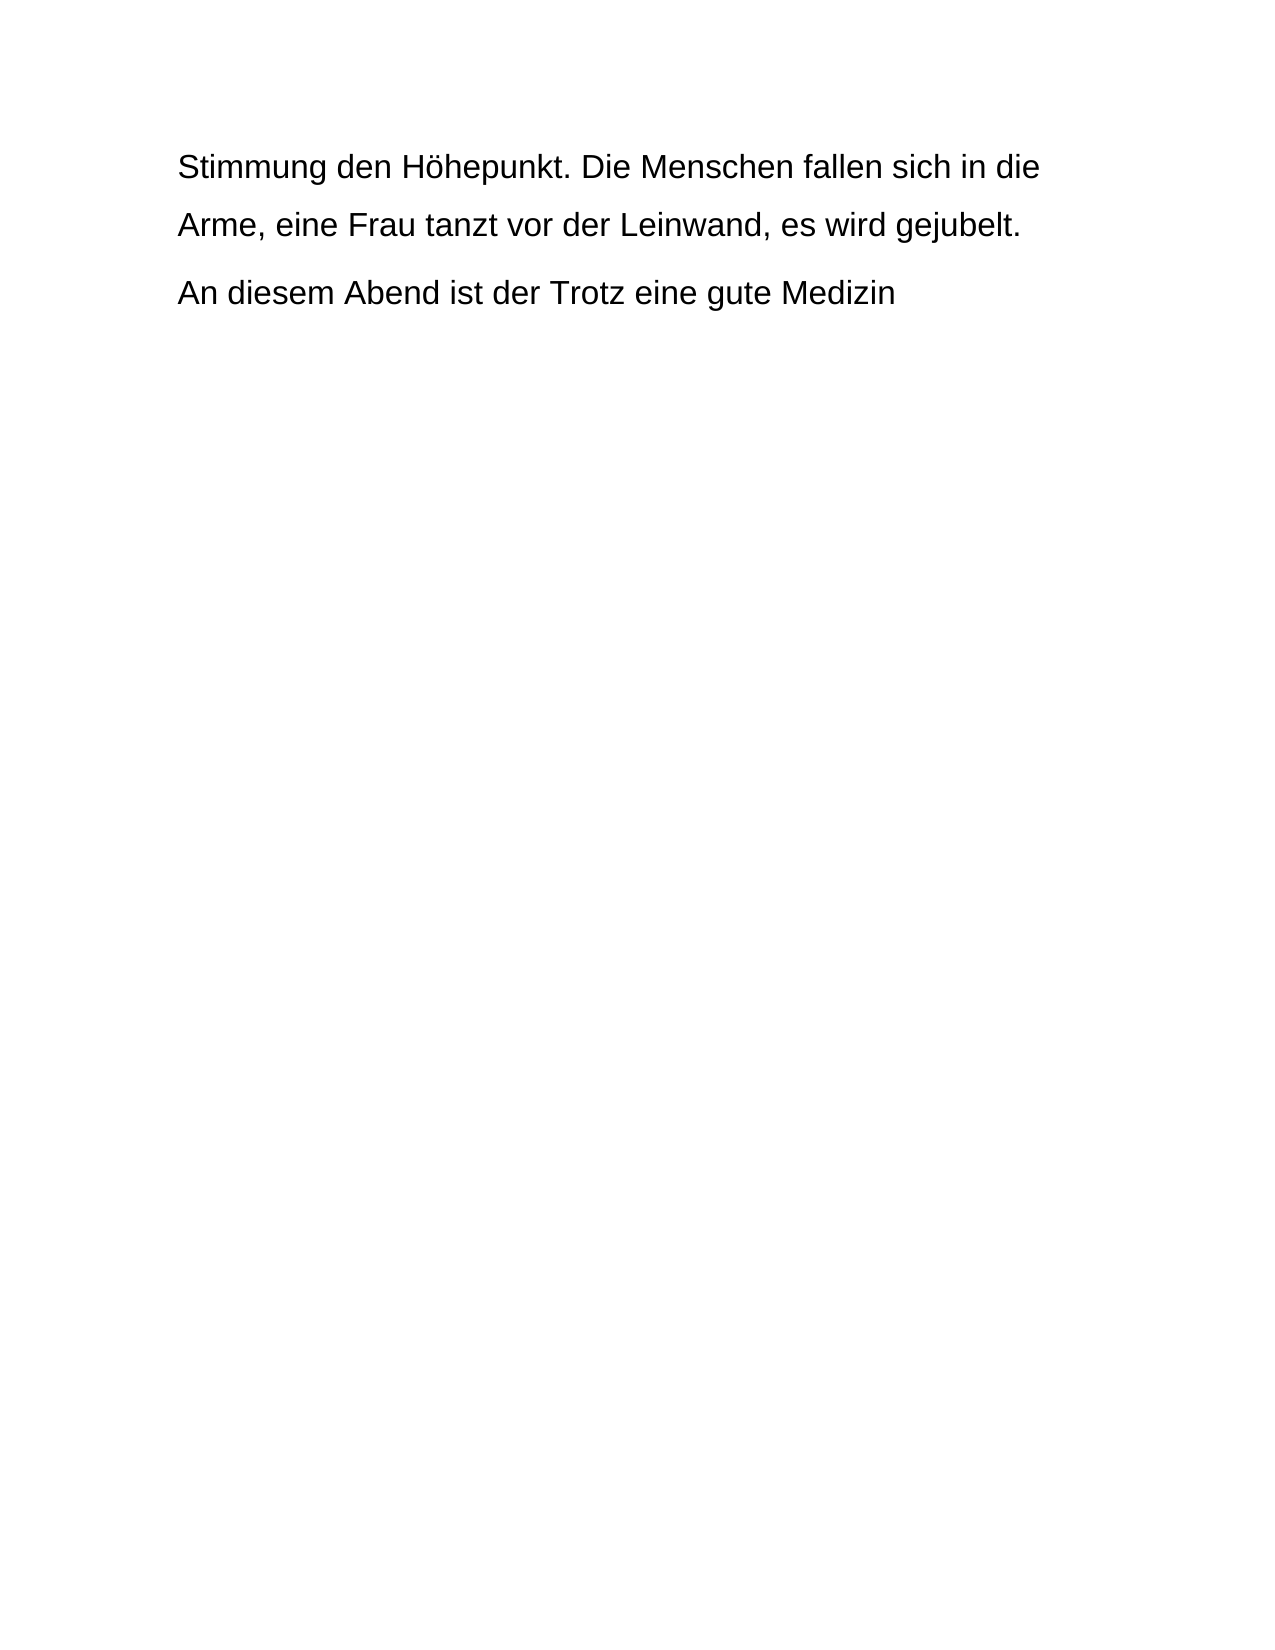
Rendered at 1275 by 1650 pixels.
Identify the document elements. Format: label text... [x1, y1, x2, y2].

text An diesem Abend ist der Trotz eine gute Medizin [177, 273, 1098, 312]
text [177, 148, 1098, 244]
